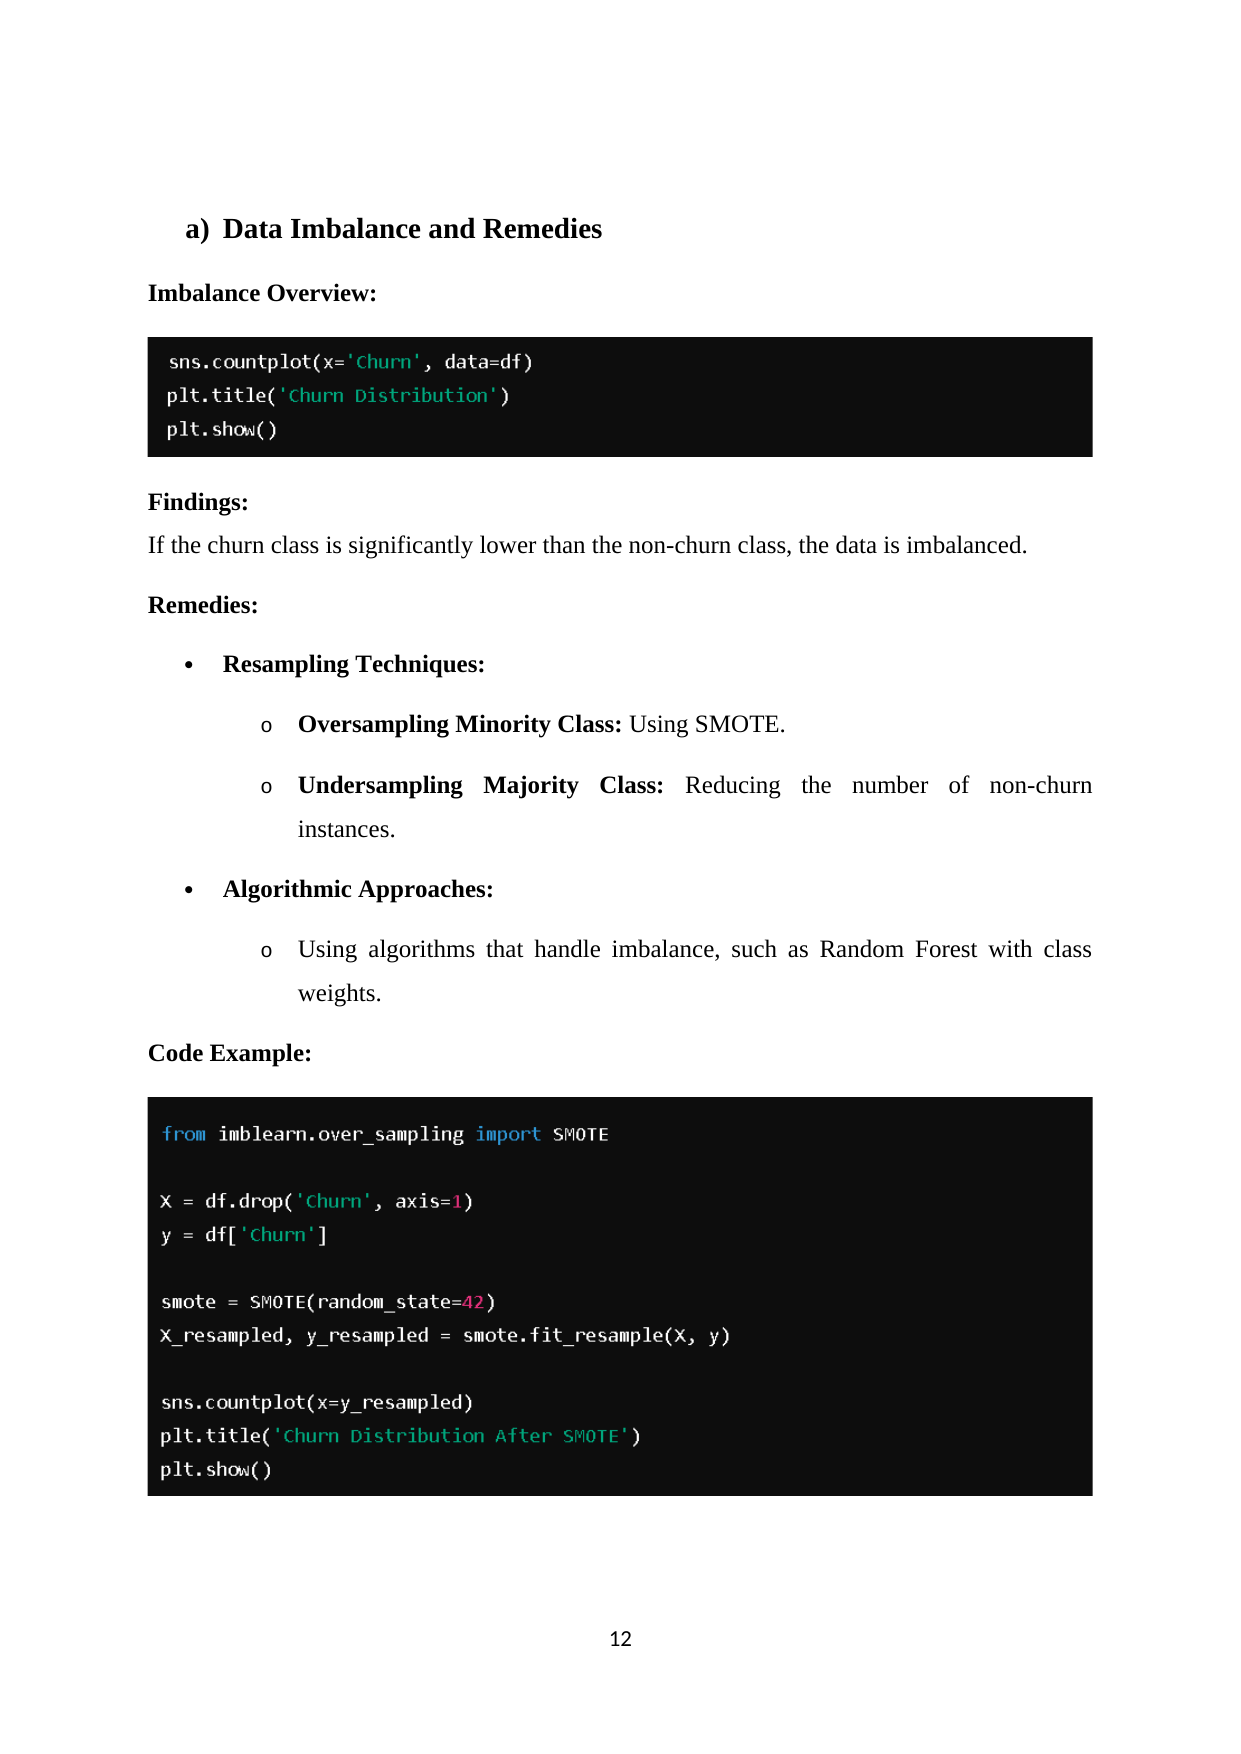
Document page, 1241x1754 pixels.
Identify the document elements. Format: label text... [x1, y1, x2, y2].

list Using algorithms that handle imbalance, such as Random Forest with class weights. [260, 934, 1092, 1007]
text Findings: If the churn class is significantly lower than the non-churn class, the data is imbalanced. [148, 487, 1092, 559]
list Resampling Techniques: [185, 649, 1092, 678]
picture [147, 1097, 1093, 1496]
list Algorithmic Approaches: [185, 874, 1092, 903]
text Imbalance Overview: [148, 278, 1092, 307]
text Remedies: [148, 590, 1092, 618]
text Code Example: [148, 1038, 1092, 1066]
list Data Imbalance and Remedies [185, 211, 1092, 245]
list Undersampling Majority Class: Reducing the number of non-churn instances. [260, 770, 1092, 843]
picture [147, 337, 1093, 457]
list Oversampling Minority Class: Using SMOTE. [260, 709, 1092, 739]
